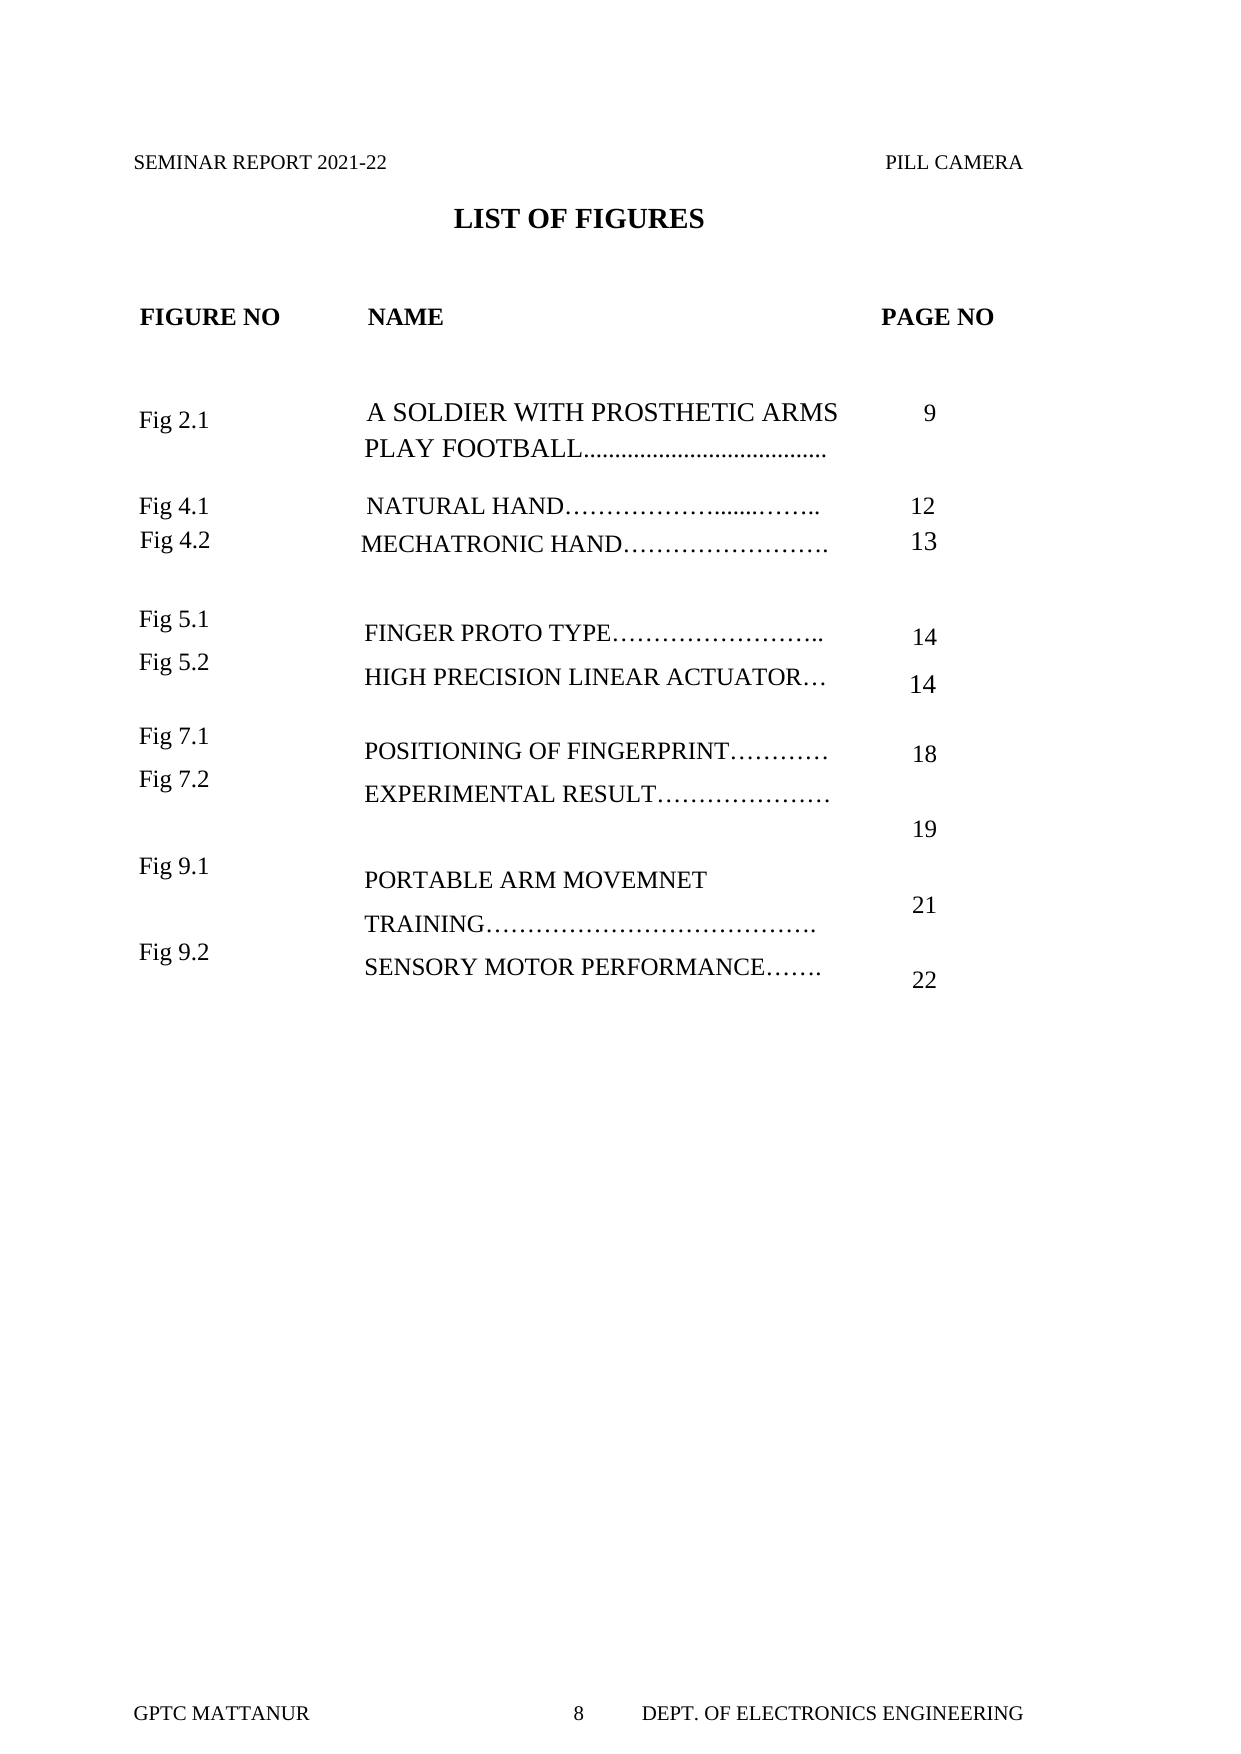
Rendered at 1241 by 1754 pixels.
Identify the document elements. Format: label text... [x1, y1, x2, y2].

table_cell 18 19 21 22 [881, 721, 1002, 1119]
table_header PAGE NO [881, 204, 1002, 361]
table_cell Fig 2.1 [133, 361, 304, 485]
table_cell 12 13 [881, 485, 1002, 604]
table_cell A SOLDIER WITH PROSTHETIC ARMS PLAY FOOTBALL....................................... [304, 361, 881, 485]
table_cell FINGER PROTO TYPE…………………….. HIGH PRECISION LINEAR ACTUATOR… [304, 604, 881, 721]
table_header FIGURE NO [133, 204, 304, 361]
table_cell NATURAL HAND……………….......…….. MECHATRONIC HAND……………………. [304, 485, 881, 604]
table_header LIST OF FIGURES NAME [304, 204, 881, 361]
table_cell Fig 7.1 Fig 7.2 Fig 9.1 Fig 9.2 [133, 721, 304, 1119]
table_cell 14 14 [881, 604, 1002, 721]
table_cell Fig 5.1 Fig 5.2 [133, 604, 304, 721]
table_cell POSITIONING OF FINGERPRINT………… EXPERIMENTAL RESULT………………… PORTABLE ARM MOVEMNET TRAINING…………………………………. SENSORY MOTOR PERFORMANCE……. [304, 721, 881, 1119]
table_cell Fig 4.1 Fig 4.2 [133, 485, 304, 604]
table_cell 9 [881, 361, 1002, 485]
